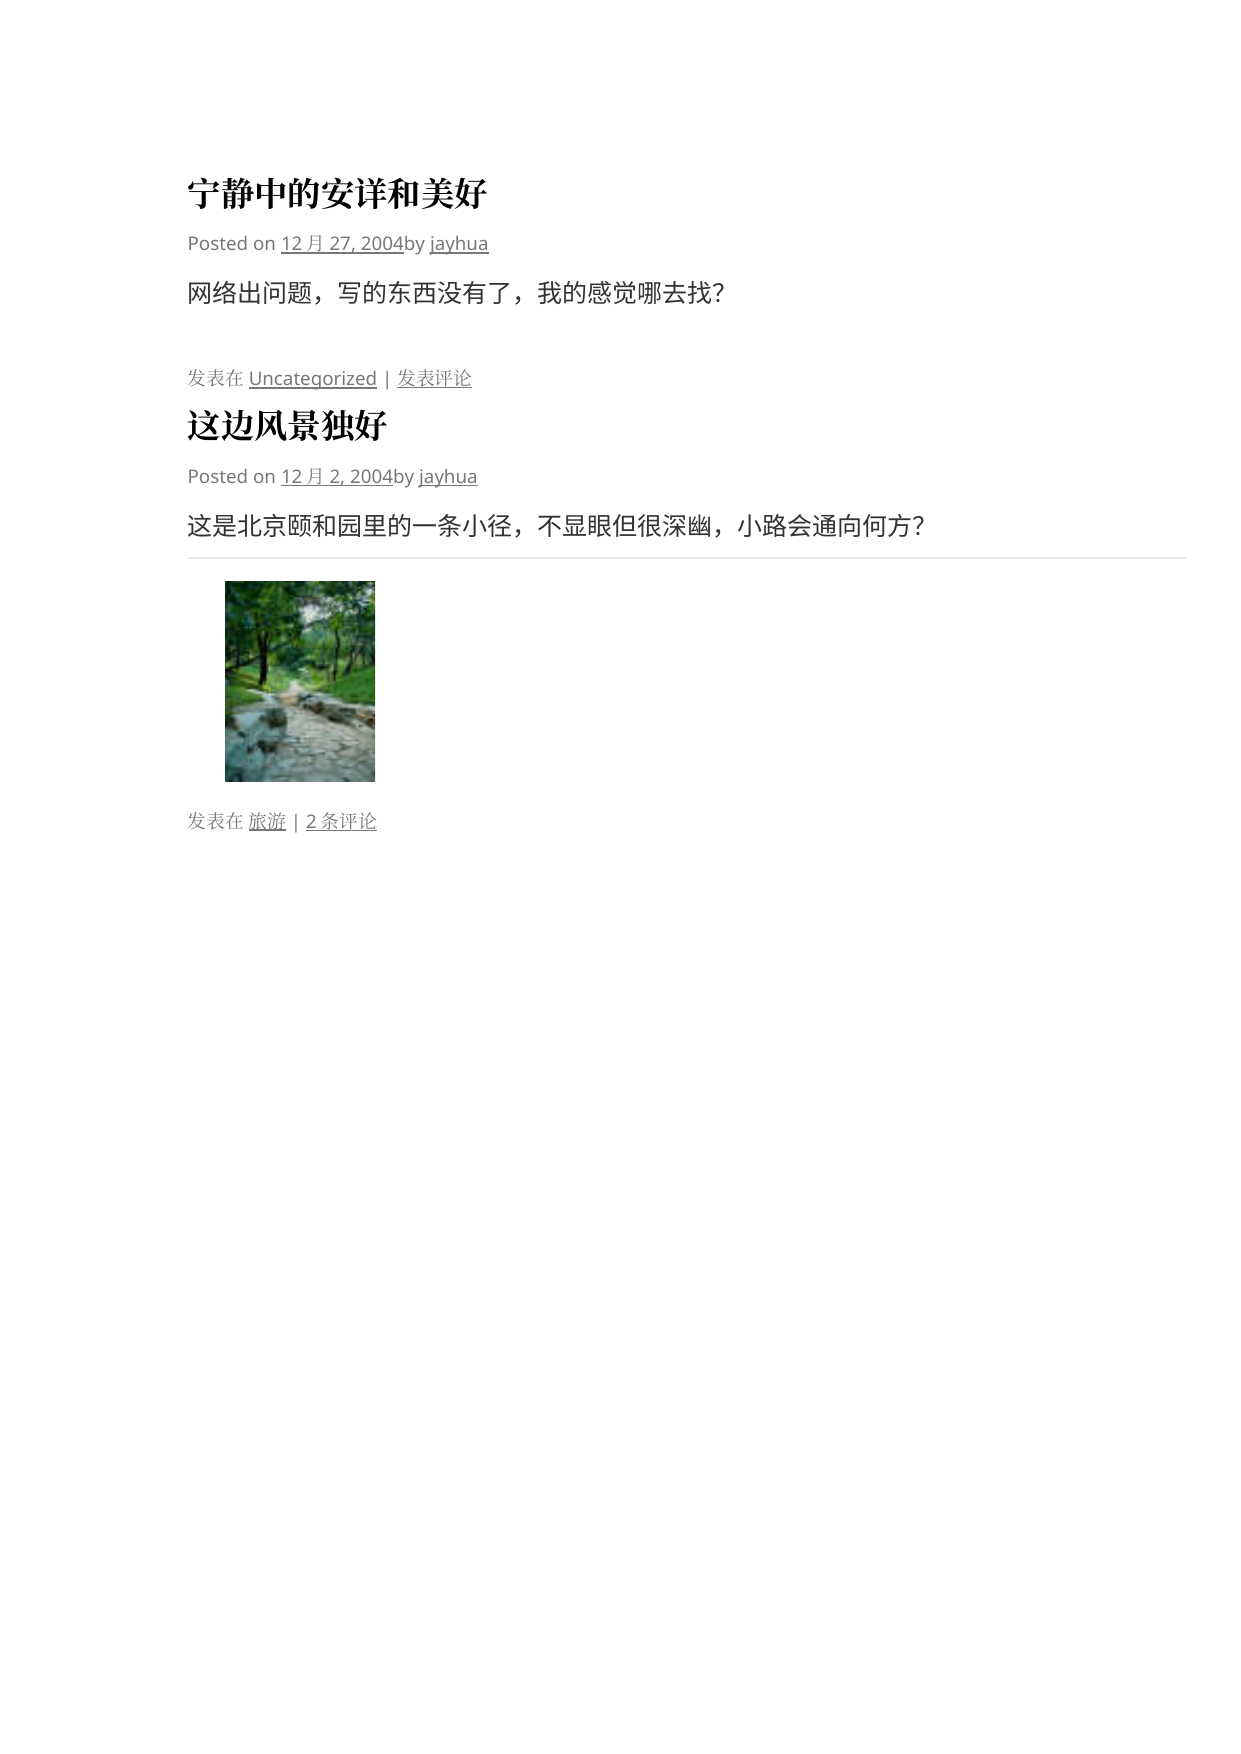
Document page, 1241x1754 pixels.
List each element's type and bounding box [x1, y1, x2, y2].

picture [225, 581, 375, 782]
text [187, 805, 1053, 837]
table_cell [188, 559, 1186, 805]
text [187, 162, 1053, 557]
